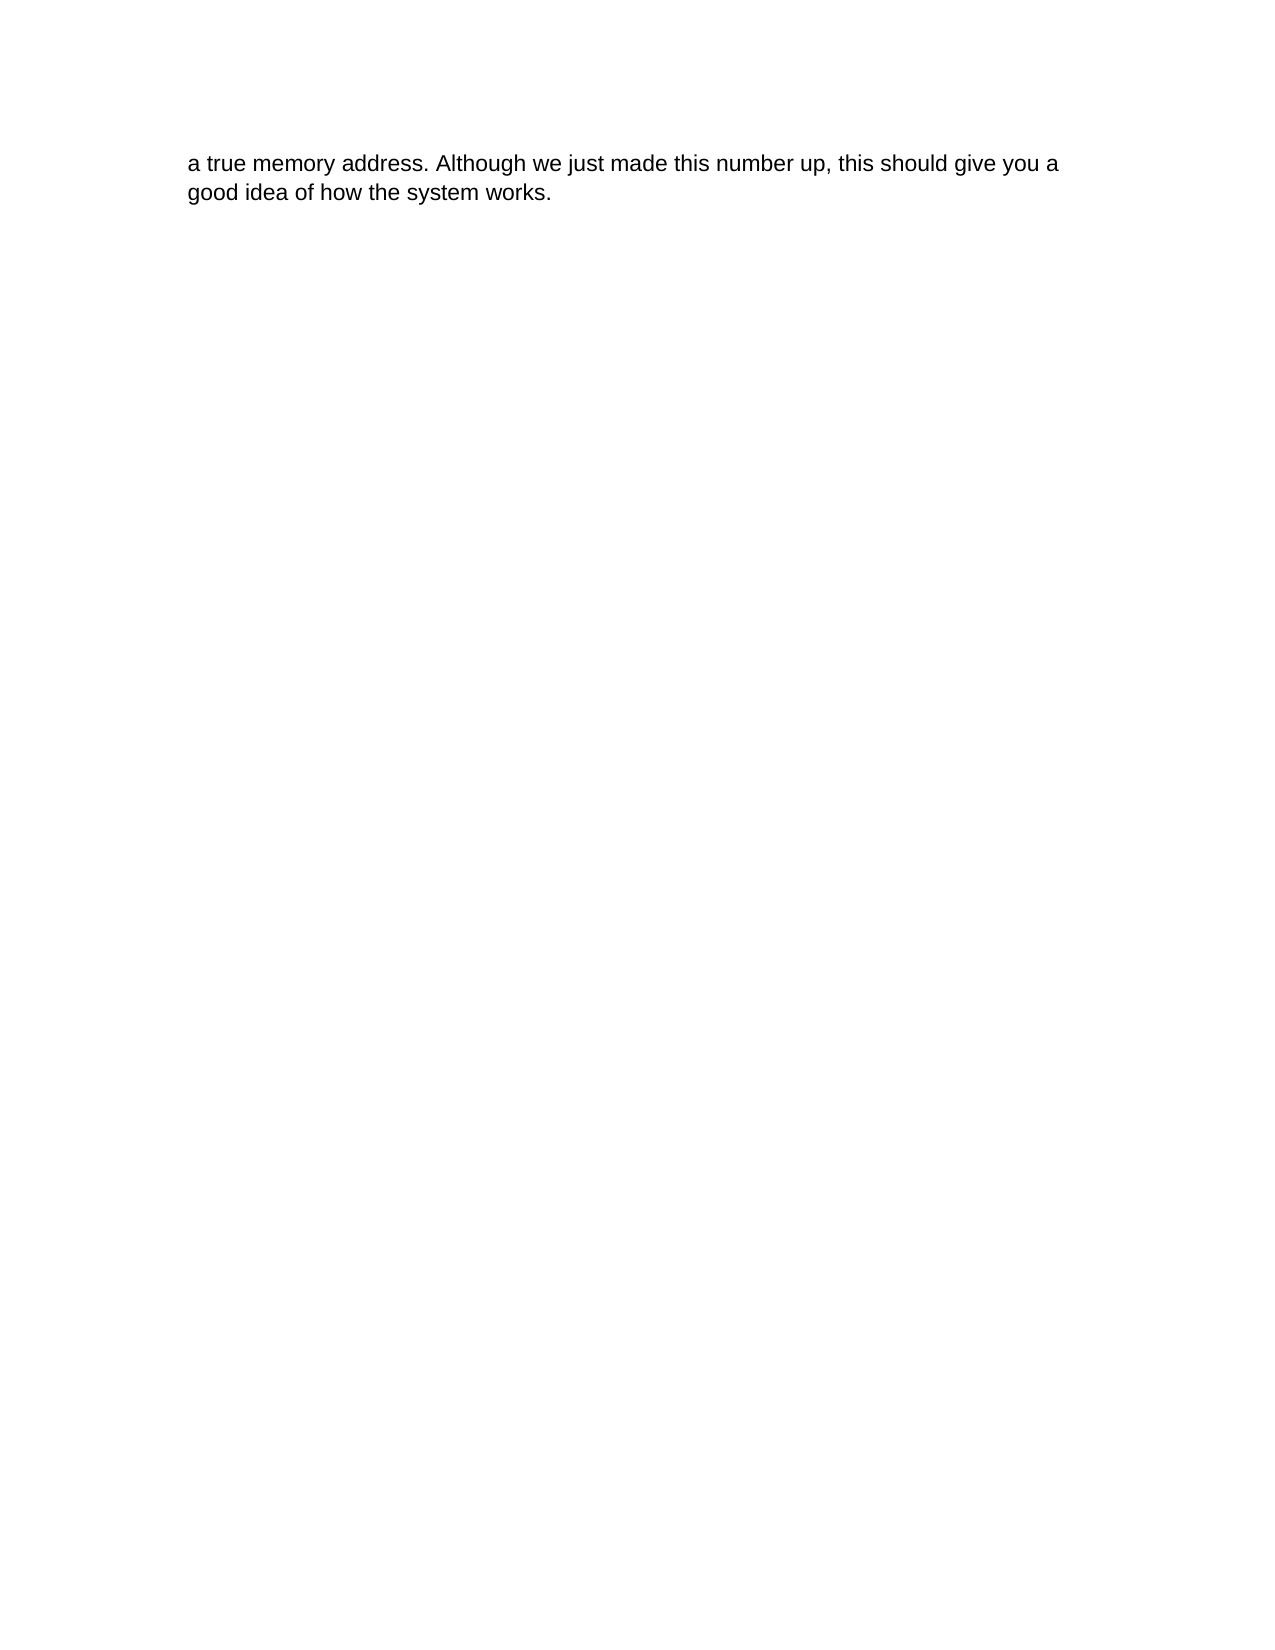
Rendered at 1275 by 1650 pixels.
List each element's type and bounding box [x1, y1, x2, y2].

text [187, 150, 1087, 205]
